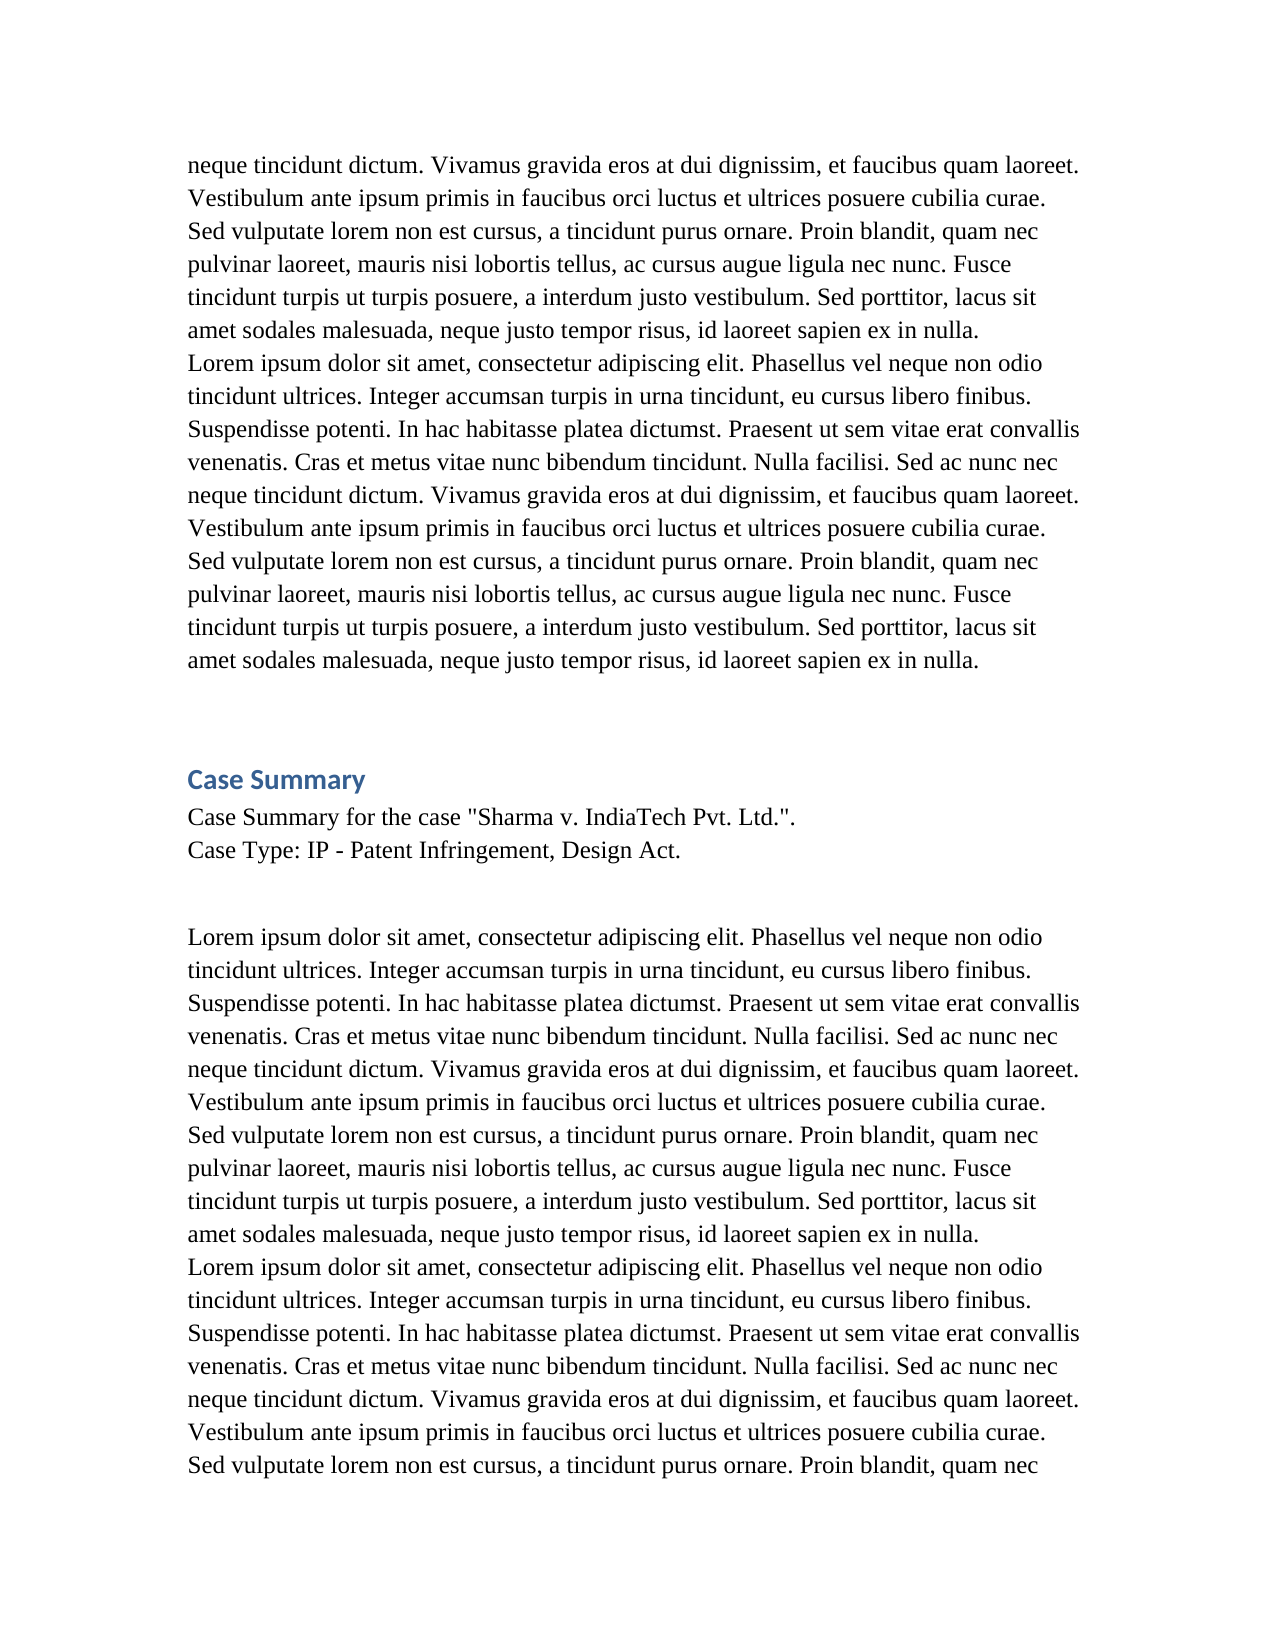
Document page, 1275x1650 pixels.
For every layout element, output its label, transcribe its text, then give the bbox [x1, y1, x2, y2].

subtitle Case Summary [187, 761, 1087, 797]
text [187, 922, 1087, 1479]
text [187, 150, 1087, 707]
text Case Summary for the case "Sharma v. IndiaTech Pvt. Ltd.". Case Type: IP - Patent Infringement, Design Act. [187, 802, 1087, 897]
